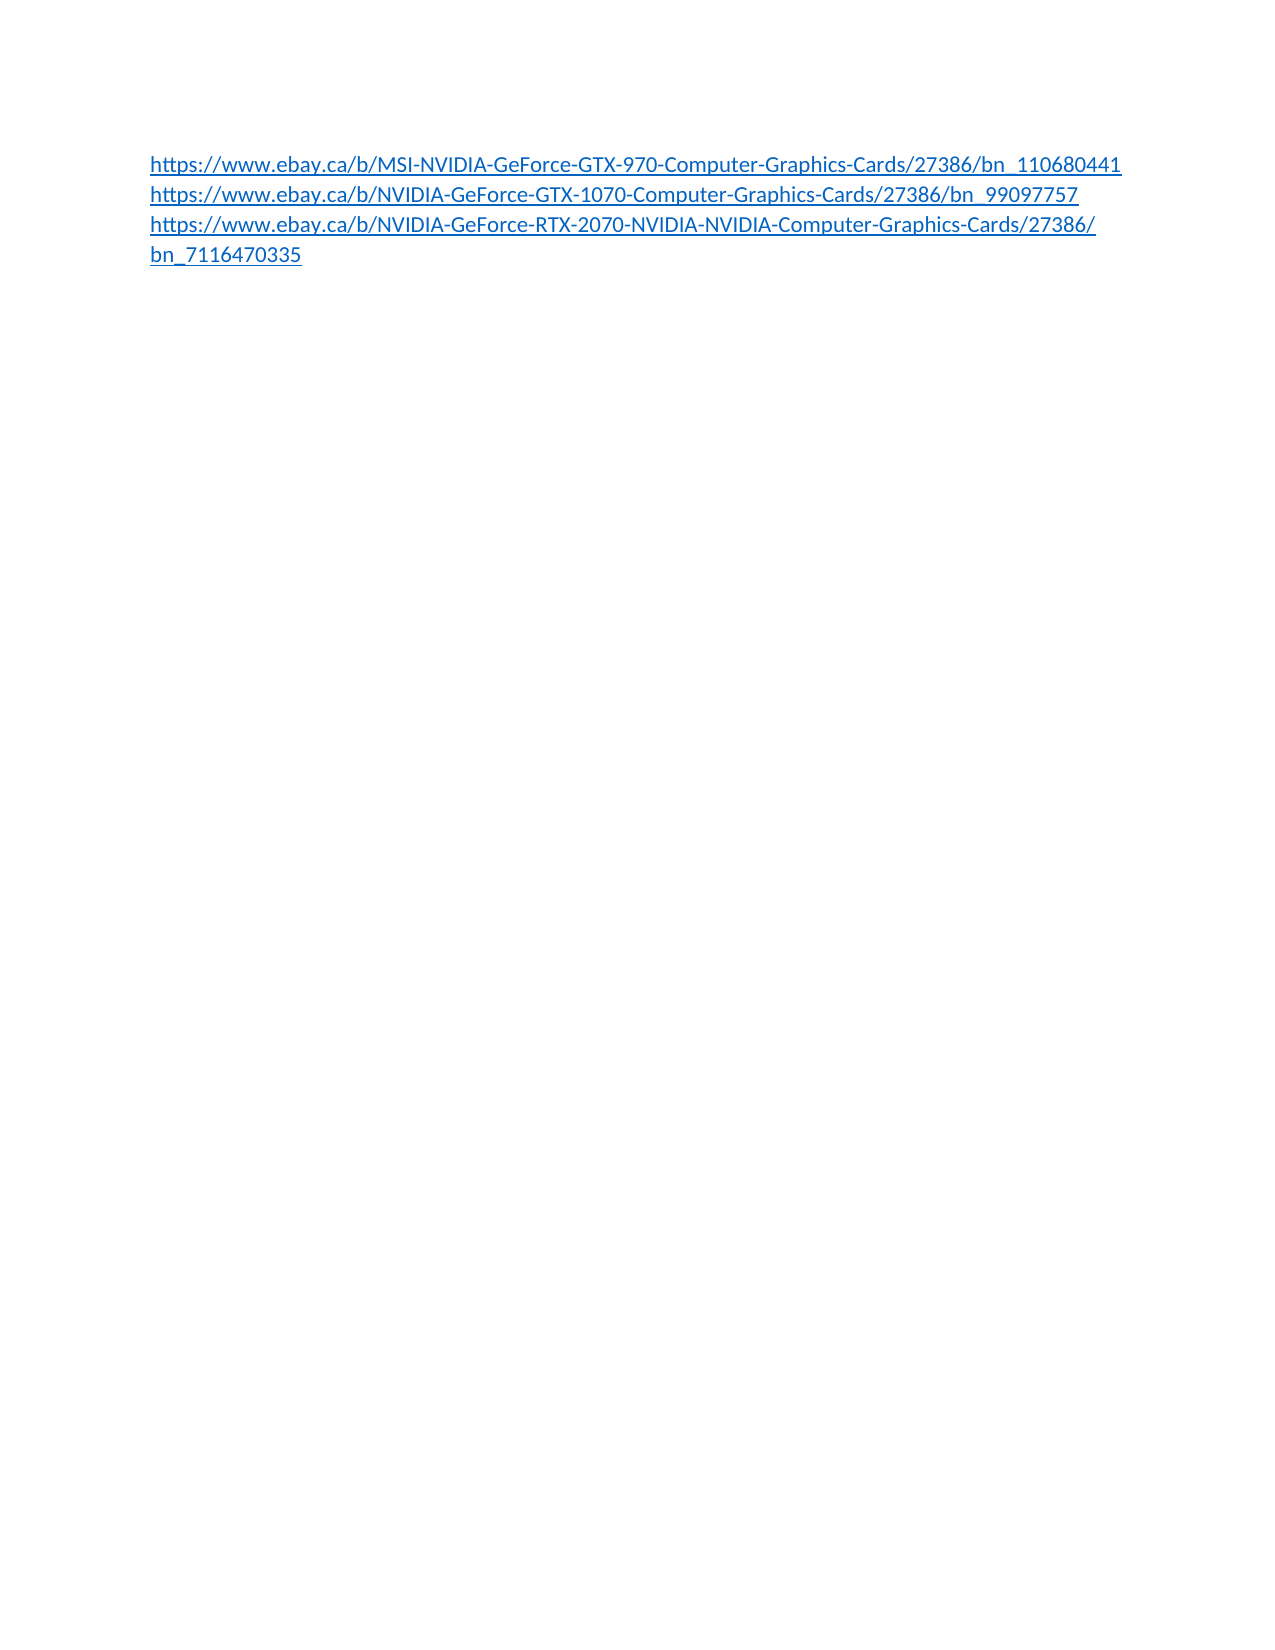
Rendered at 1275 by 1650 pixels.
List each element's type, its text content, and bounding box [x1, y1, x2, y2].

text https://www.ebay.ca/b/MSI-NVIDIA-GeForce-GTX-970-Computer-Graphics-Cards/27386/bn_110680441 https://www.ebay.ca/b/NVIDIA-GeForce-GTX-1070-Computer-Graphics-Cards/27386/bn_99097757 https://www.ebay.ca/b/NVIDIA-GeForce-RTX-2070-NVIDIA-NVIDIA-Computer-Graphics-Cards/27386/bn_7116470335 [150, 150, 1125, 299]
